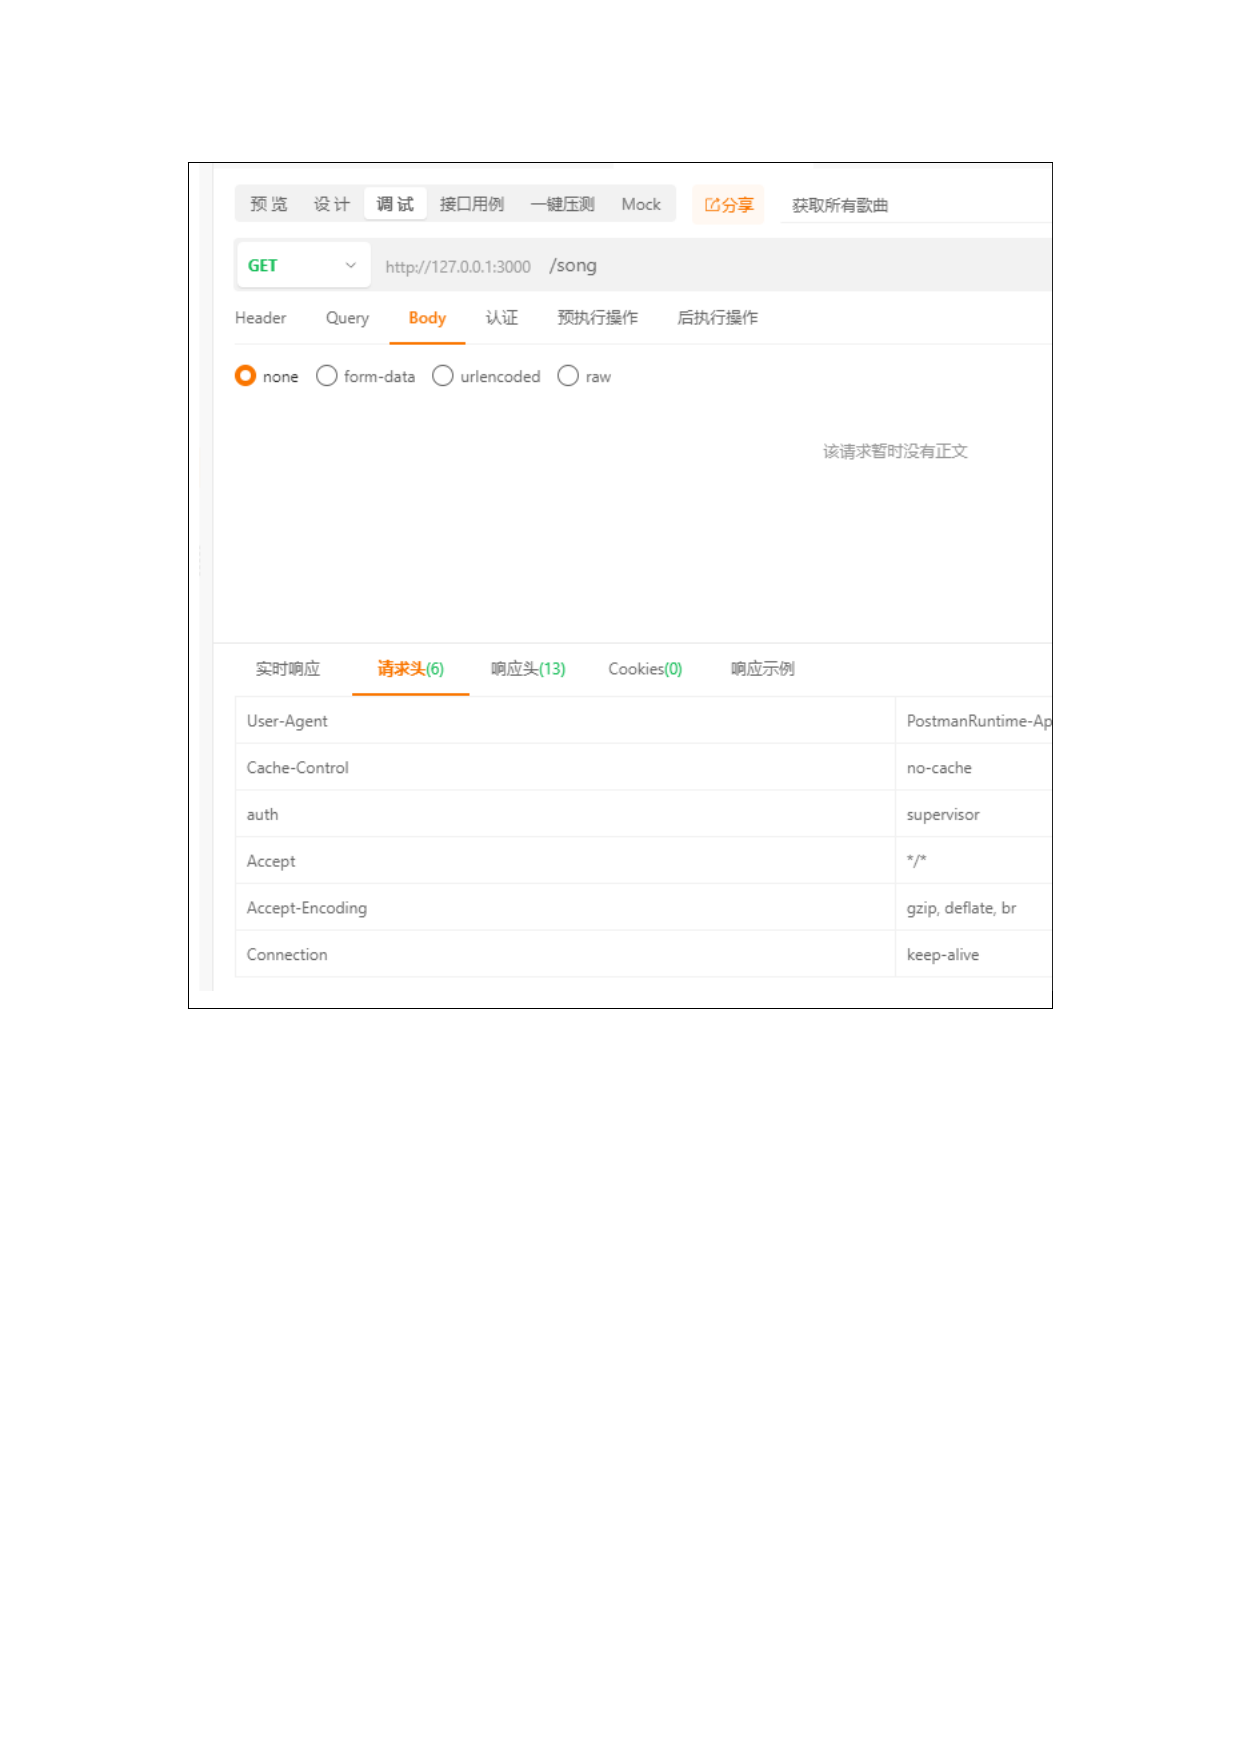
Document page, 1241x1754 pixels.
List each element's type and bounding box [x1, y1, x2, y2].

table_cell [189, 163, 1052, 1008]
picture [199, 163, 1053, 991]
